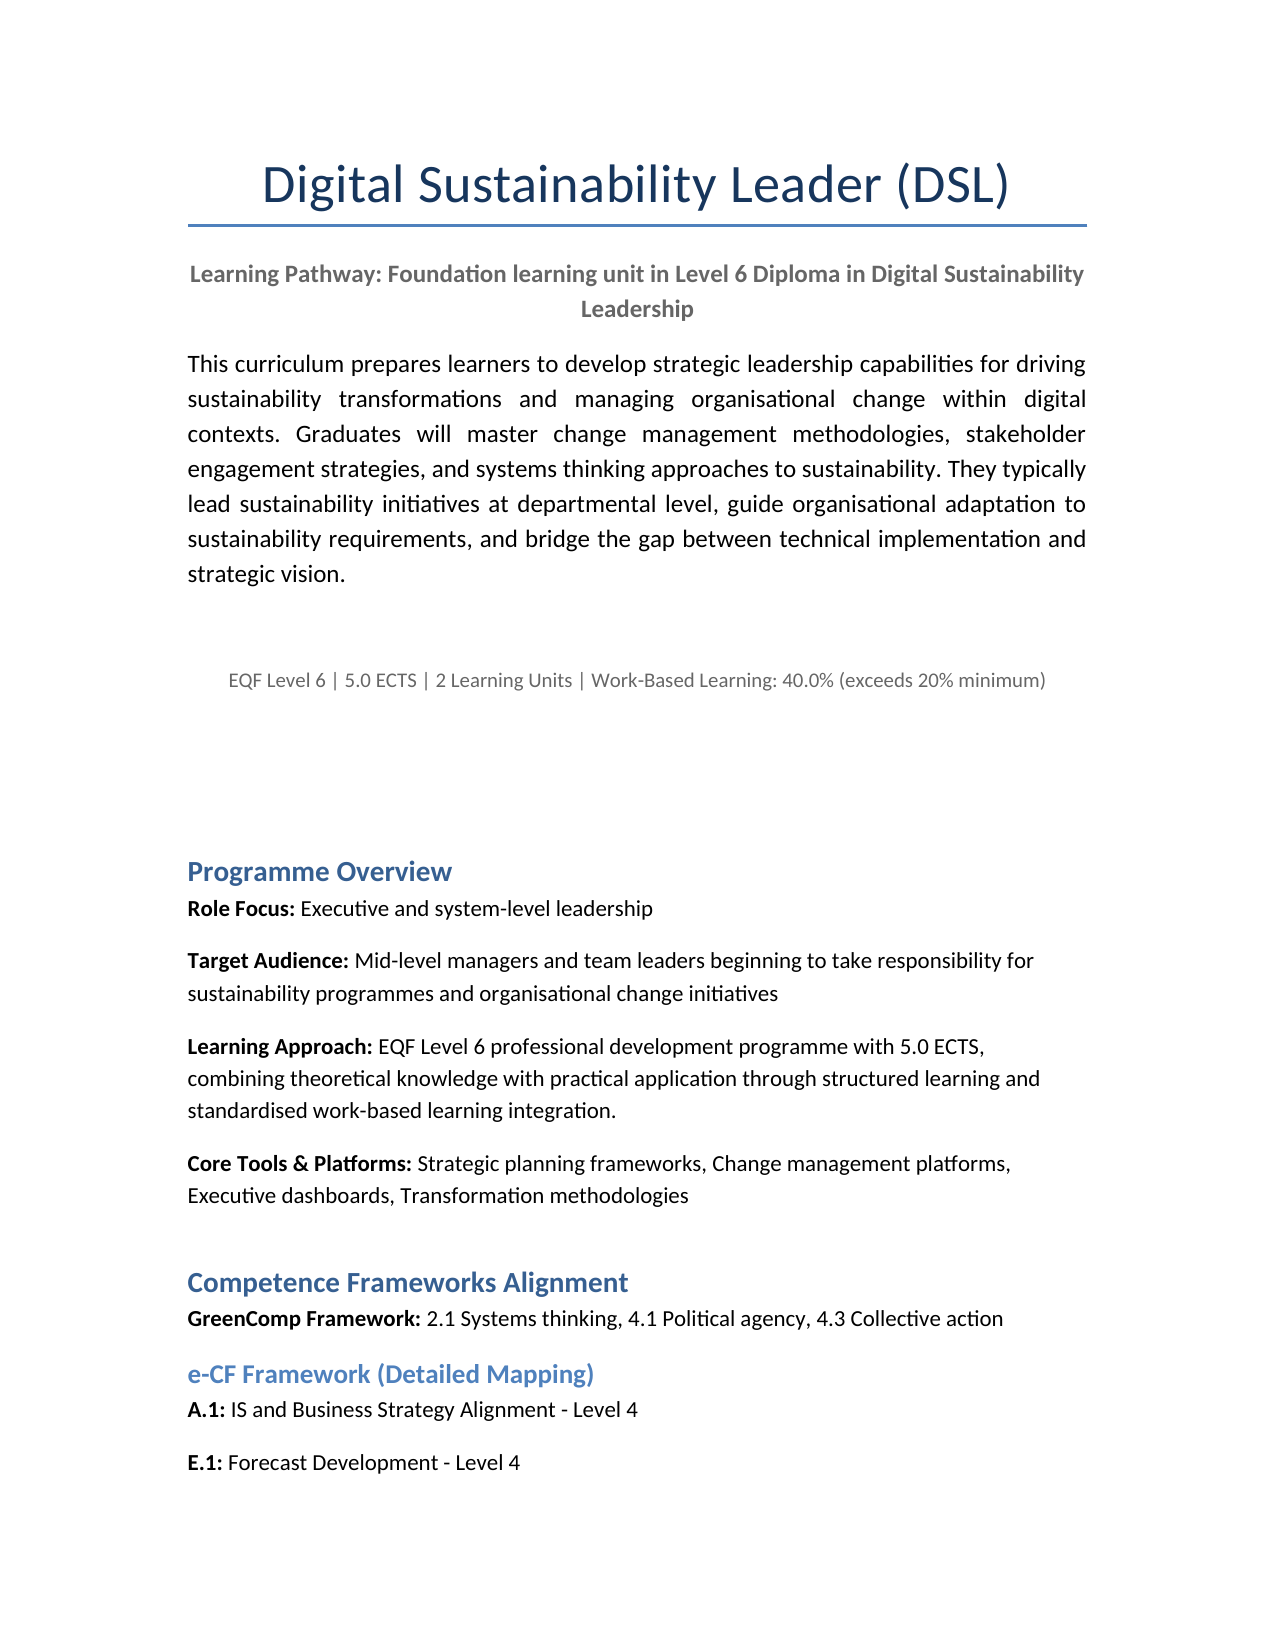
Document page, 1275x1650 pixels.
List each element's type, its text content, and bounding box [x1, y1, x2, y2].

text This curriculum prepares learners to develop strategic leadership capabilities for driving sustainability transformations and managing organisational change within digital contexts. Graduates will master change management methodologies, stakeholder engagement strategies, and systems thinking approaches to sustainability. They typically lead sustainability initiatives at departmental level, guide organisational adaptation to sustainability requirements, and bridge the gap between technical implementation and strategic vision. [187, 349, 1087, 589]
text GreenComp Framework: 2.1 Systems thinking, 4.1 Political agency, 4.3 Collective action [187, 1304, 1087, 1333]
text Target Audience: Mid-level managers and team leaders beginning to take responsibility for sustainability programmes and organisational change initiatives [187, 947, 1087, 1007]
text Learning Approach: EQF Level 6 professional development programme with 5.0 ECTS, combining theoretical knowledge with practical application through structured learning and standardised work-based learning integration. [187, 1032, 1087, 1124]
title Digital Sustainability Leader (DSL) [187, 150, 1087, 227]
text Learning Pathway: Foundation learning unit in Level 6 Diploma in Digital Sustainability Leadership [187, 258, 1087, 323]
text Role Focus: Executive and system-level leadership [187, 894, 1087, 922]
subtitle e-CF Framework (Detailed Mapping) [187, 1358, 1087, 1391]
subtitle Programme Overview [187, 853, 1087, 888]
text EQF Level 6 | 5.0 ECTS | 2 Learning Units | Work-Based Learning: 40.0% (exceeds 20% minimum) [187, 667, 1087, 693]
subtitle Competence Frameworks Alignment [187, 1264, 1087, 1299]
text Core Tools & Platforms: Strategic planning frameworks, Change management platforms, Executive dashboards, Transformation methodologies [187, 1149, 1087, 1209]
text A.1: IS and Business Strategy Alignment - Level 4 [187, 1396, 1087, 1423]
text E.1: Forecast Development - Level 4 [187, 1448, 1087, 1477]
